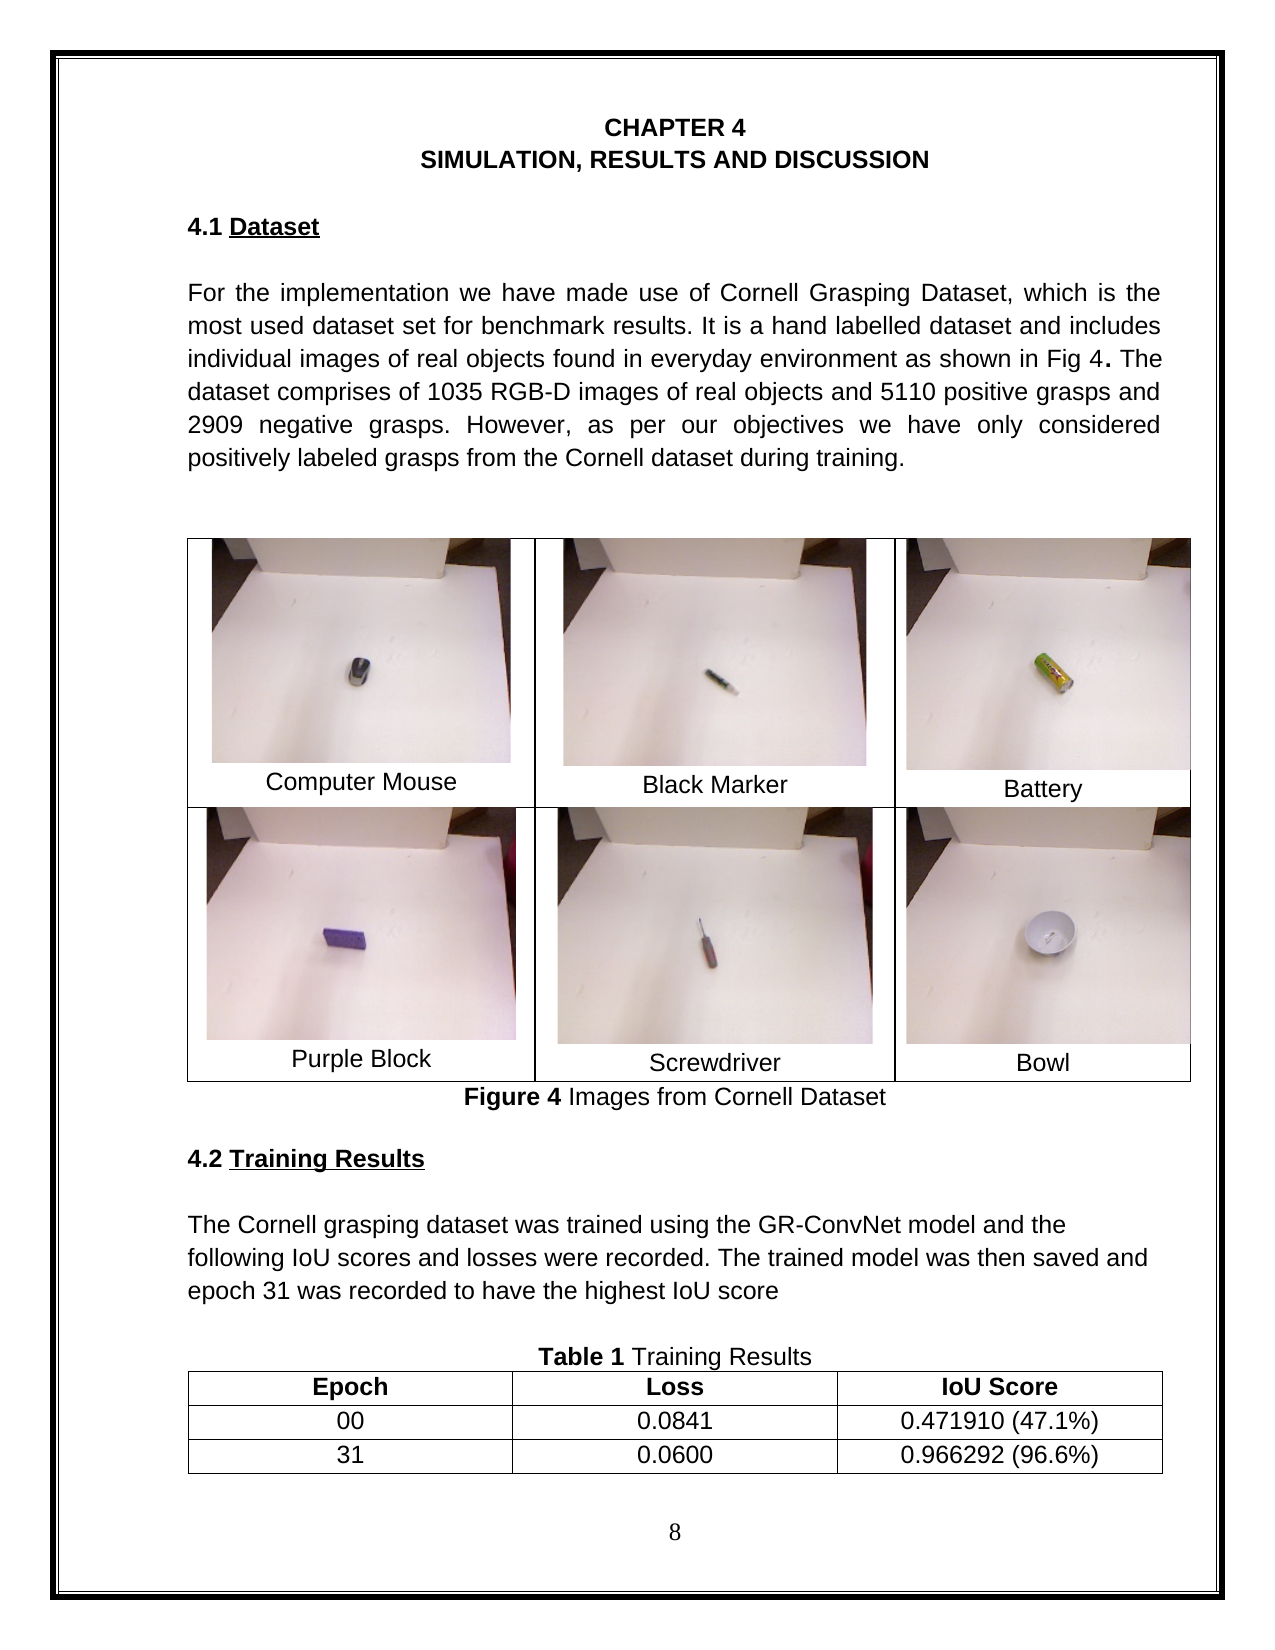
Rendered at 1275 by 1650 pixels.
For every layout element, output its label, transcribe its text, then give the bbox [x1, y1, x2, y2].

table_cell Bowl [896, 808, 1190, 1081]
table_cell 0.966292 (96.6%) [838, 1440, 1162, 1473]
table_cell Purple Block [188, 808, 534, 1081]
text For the implementation we have made use of Cornell Grasping Dataset, which is the most used dataset set for benchmark results. It is a hand labelled dataset and includes individual images of real objects found in everyday environment as shown in Fig 4. The dataset comprises of 1035 RGB-D images of real objects and 5110 positive grasps and 2909 negative grasps. However, as per our objectives we have only considered positively labeled grasps from the Cornell dataset during training. [187, 278, 1162, 471]
table_cell 0.0841 [513, 1406, 837, 1439]
table_header Loss [513, 1372, 837, 1405]
picture [206, 807, 516, 1040]
text Table 1 Training Results [187, 1342, 1162, 1371]
table_header Black Marker [536, 539, 894, 807]
text CHAPTER 4 [187, 112, 1162, 141]
text SIMULATION, RESULTS AND DISCUSSION [187, 146, 1162, 174]
table_cell Screwdriver [536, 808, 894, 1081]
picture [557, 807, 873, 1044]
table_cell 31 [189, 1440, 512, 1473]
picture [906, 538, 1191, 770]
table_header IoU Score [838, 1372, 1162, 1405]
picture [906, 807, 1191, 1044]
text The Cornell grasping dataset was trained using the GR-ConvNet model and the following IoU scores and losses were recorded. The trained model was then saved and epoch 31 was recorded to have the highest IoU score [187, 1210, 1162, 1305]
table_cell 0.471910 (47.1%) [838, 1406, 1162, 1439]
picture [563, 538, 867, 766]
text 4.1 Dataset [187, 212, 1162, 240]
picture [211, 538, 511, 763]
table_header Computer Mouse [188, 539, 534, 807]
table_header Epoch [189, 1372, 512, 1405]
table_cell 00 [189, 1406, 512, 1439]
table_cell 0.0600 [513, 1440, 837, 1473]
text 4.2 Training Results [187, 1144, 1162, 1173]
table_header Battery [896, 539, 1190, 807]
text Figure 4 Images from Cornell Dataset [187, 1082, 1162, 1111]
